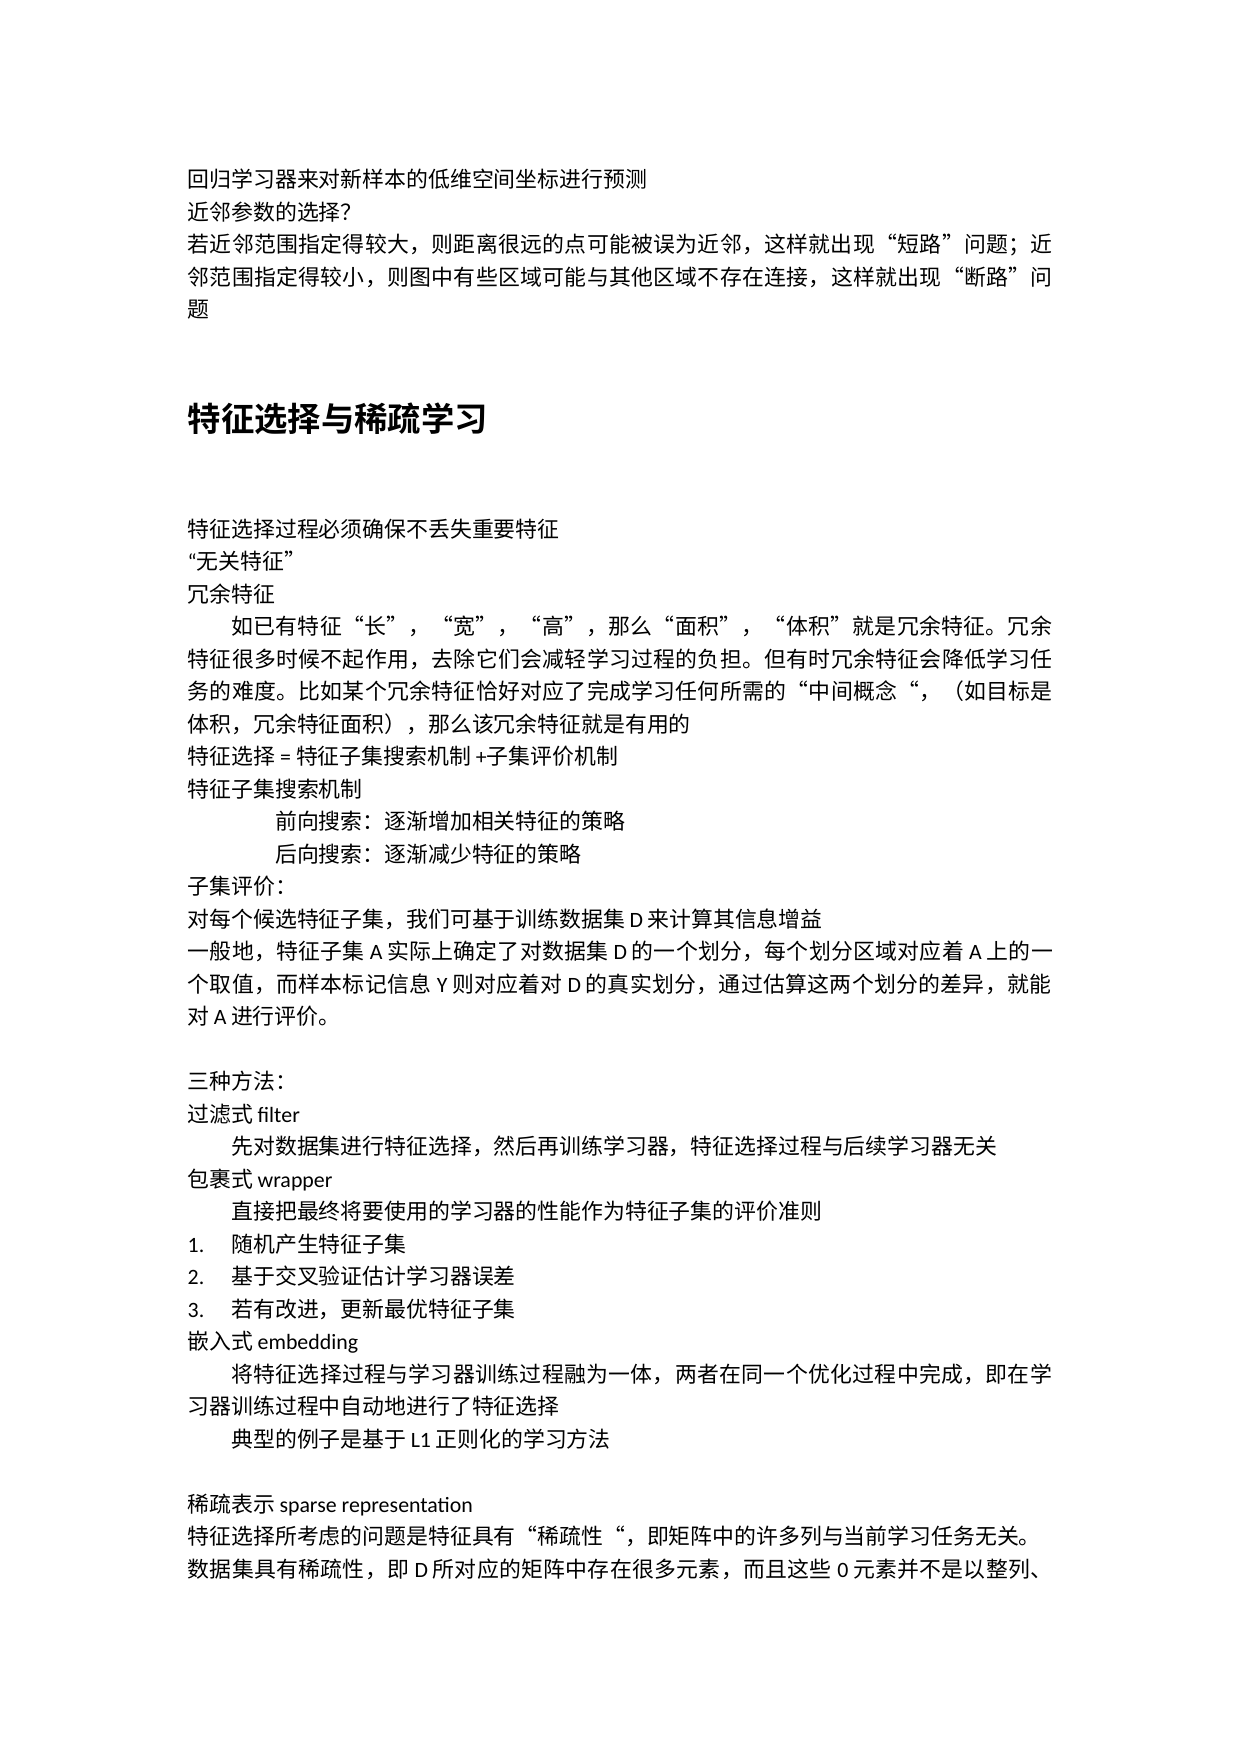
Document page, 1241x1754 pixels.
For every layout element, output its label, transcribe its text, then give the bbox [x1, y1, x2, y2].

text 特征选择 = 特征子集搜索机制 +子集评价机制 [187, 739, 1053, 771]
text 先对数据集进行特征选择，然后再训练学习器，特征选择过程与后续学习器无关 [187, 1129, 1053, 1161]
text 嵌入式embedding [187, 1324, 1053, 1356]
text 如已有特征“长”，“宽”，“高”，那么“面积”，“体积”就是冗余特征。冗余特征很多时候不起作用，去除它们会减轻学习过程的负担。但有时冗余特征会降低学习任务的难度。比如某个冗余特征恰好对应了完成学习任何所需的“中间概念“，（如目标是体积，冗余特征面积），那么该冗余特征就是有用的 [187, 609, 1053, 739]
text Isomap仅是得到了训练样本在低维空间的坐标，对新样本，如何将其映射到低维空间？常用解决方案是，将训练样本的高维空间坐标作为输入，低维空间坐标作为输出，训练一个回归学习器来对新样本的低维空间坐标进行预测 [187, 162, 1053, 194]
text 过滤式filter [187, 1096, 1053, 1129]
text 后向搜索：逐渐减少特征的策略 [187, 836, 1053, 869]
text 包裹式wrapper [187, 1161, 1053, 1194]
list 基于交叉验证估计学习器误差 [187, 1259, 1053, 1291]
text 直接把最终将要使用的学习器的性能作为特征子集的评价准则 [187, 1194, 1053, 1226]
text 特征子集搜索机制 [187, 771, 1053, 804]
text 前向搜索：逐渐增加相关特征的策略 [187, 804, 1053, 836]
list 若有改进，更新最优特征子集 [187, 1291, 1053, 1324]
text 近邻参数的选择？ [187, 194, 1053, 227]
text 三种方法： [187, 1064, 1053, 1096]
text “无关特征” [187, 544, 1053, 576]
text 对每个候选特征子集，我们可基于训练数据集D来计算其信息增益 [187, 901, 1053, 934]
list 随机产生特征子集 [187, 1226, 1053, 1259]
text 若近邻范围指定得较大，则距离很远的点可能被误为近邻，这样就出现“短路”问题；近邻范围指定得较小，则图中有些区域可能与其他区域不存在连接，这样就出现“断路”问题 [187, 227, 1053, 324]
text 特征选择过程必须确保不丢失重要特征 [187, 511, 1053, 544]
text 典型的例子是基于L1正则化的学习方法 [187, 1421, 1053, 1454]
text 稀疏表示sparse representation [187, 1486, 1053, 1519]
text 特征选择所考虑的问题是特征具有“稀疏性“，即矩阵中的许多列与当前学习任务无关。 [187, 1519, 1053, 1551]
text 一般地，特征子集A实际上确定了对数据集D的一个划分，每个划分区域对应着A上的一个取值，而样本标记信息Y则对应着对D的真实划分，通过估算这两个划分的差异，就能对A进行评价。 [187, 934, 1053, 1031]
text 将特征选择过程与学习器训练过程融为一体，两者在同一个优化过程中完成，即在学习器训练过程中自动地进行了特征选择 [187, 1356, 1053, 1421]
text 数据集具有稀疏性，即D所对应的矩阵中存在很多元素，而且这些0元素并不是以整列、整行形式存在，在不少现实应用中我们会遇到这样的情形，如在文档分类任务中，通常将每个文档看作一个样本，每个字（词）作为一个特征，字（词）在文档中出现的频率或次数作为特征的取值。 [187, 1551, 1053, 1584]
text 冗余特征 [187, 576, 1053, 609]
text 子集评价： [187, 869, 1053, 901]
subtitle 特征选择与稀疏学习 [187, 384, 1053, 449]
